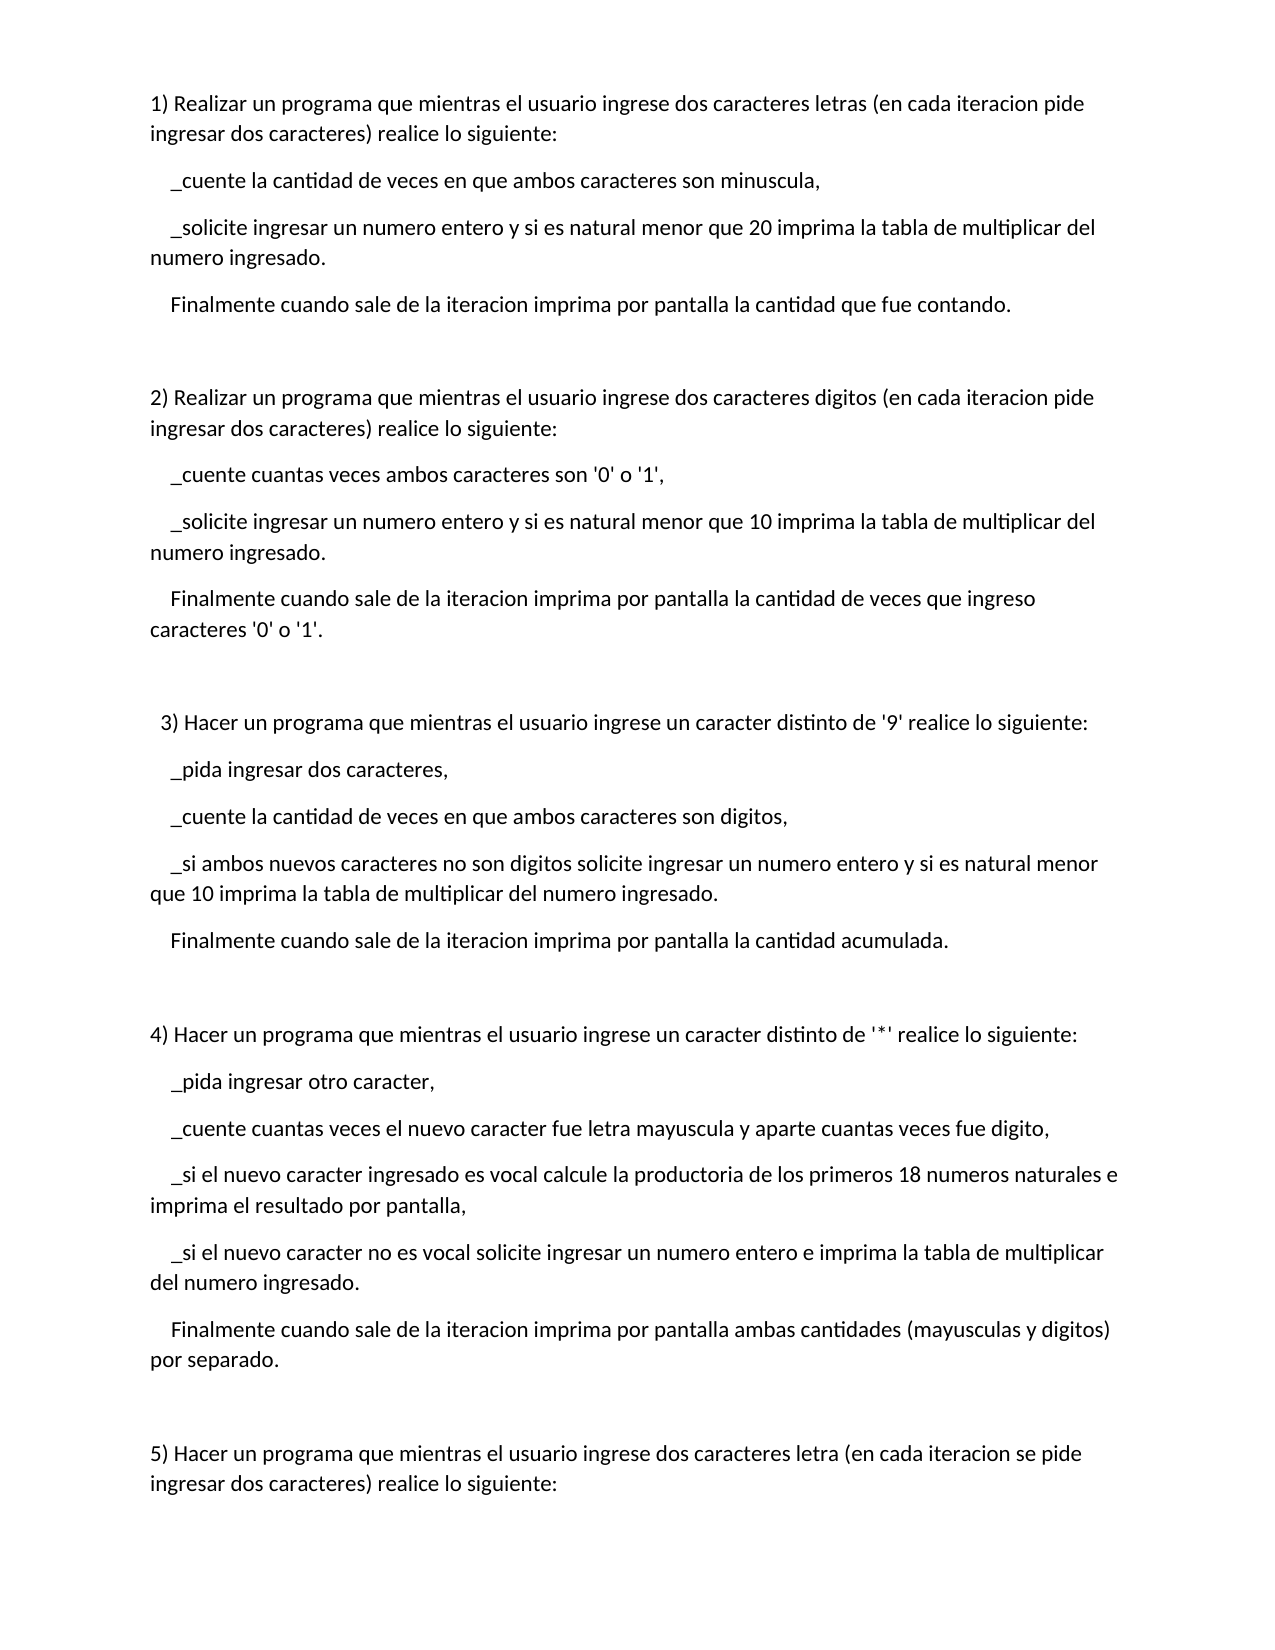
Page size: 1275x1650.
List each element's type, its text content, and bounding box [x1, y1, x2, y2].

text Finalmente cuando sale de la iteracion imprima por pantalla la cantidad de veces que ingreso caracteres '0' o '1'. [150, 584, 1125, 643]
text _cuente cuantas veces el nuevo caracter fue letra mayuscula y aparte cuantas veces fue digito, [150, 1114, 1125, 1142]
text 5) Hacer un programa que mientras el usuario ingrese dos caracteres letra (en cada iteracion se pide ingresar dos caracteres) realice lo siguiente: [150, 1439, 1125, 1497]
text _solicite ingresar un numero entero y si es natural menor que 10 imprima la tabla de multiplicar del numero ingresado. [150, 507, 1125, 566]
text 4) Hacer un programa que mientras el usuario ingrese un caracter distinto de '*' realice lo siguiente: [150, 1020, 1125, 1048]
text _cuente cuantas veces ambos caracteres son '0' o '1', [150, 461, 1125, 488]
text _si el nuevo caracter no es vocal solicite ingresar un numero entero e imprima la tabla de multiplicar del numero ingresado. [150, 1238, 1125, 1296]
text _cuente la cantidad de veces en que ambos caracteres son minuscula, [150, 166, 1125, 194]
text _cuente la cantidad de veces en que ambos caracteres son digitos, [150, 802, 1125, 830]
text _pida ingresar dos caracteres, [150, 755, 1125, 783]
text _pida ingresar otro caracter, [150, 1067, 1125, 1095]
text 3) Hacer un programa que mientras el usuario ingrese un caracter distinto de '9' realice lo siguiente: [150, 708, 1125, 736]
text Finalmente cuando sale de la iteracion imprima por pantalla ambas cantidades (mayusculas y digitos) por separado. [150, 1315, 1125, 1373]
text Finalmente cuando sale de la iteracion imprima por pantalla la cantidad que fue contando. [150, 290, 1125, 318]
text Finalmente cuando sale de la iteracion imprima por pantalla la cantidad acumulada. [150, 926, 1125, 954]
list 1) Realizar un programa que mientras el usuario ingrese dos caracteres letras (en cada iteracion pide ingresar dos caracteres) realice lo siguiente: [150, 89, 1125, 147]
text _si ambos nuevos caracteres no son digitos solicite ingresar un numero entero y si es natural menor que 10 imprima la tabla de multiplicar del numero ingresado. [150, 849, 1125, 907]
text 2) Realizar un programa que mientras el usuario ingrese dos caracteres digitos (en cada iteracion pide ingresar dos caracteres) realice lo siguiente: [150, 383, 1125, 442]
text _solicite ingresar un numero entero y si es natural menor que 20 imprima la tabla de multiplicar del numero ingresado. [150, 213, 1125, 271]
text _si el nuevo caracter ingresado es vocal calcule la productoria de los primeros 18 numeros naturales e imprima el resultado por pantalla, [150, 1161, 1125, 1219]
